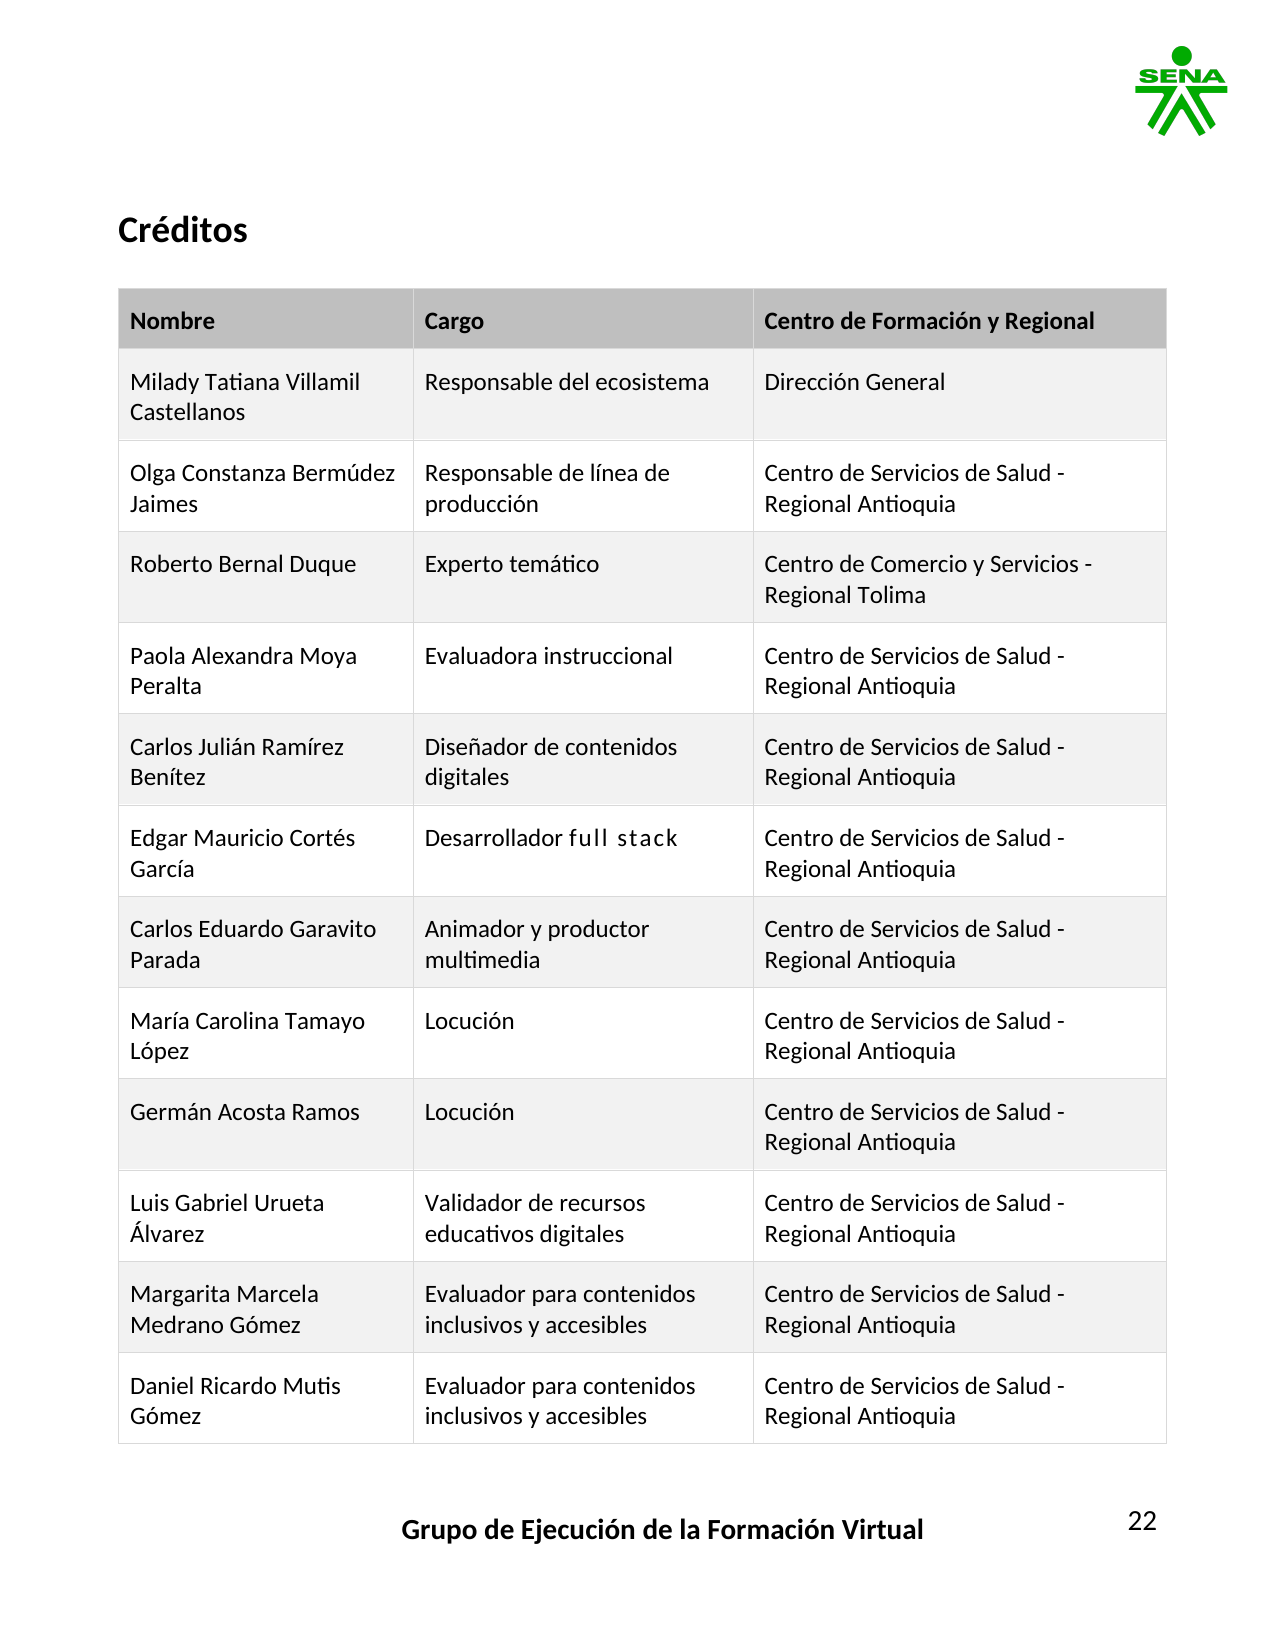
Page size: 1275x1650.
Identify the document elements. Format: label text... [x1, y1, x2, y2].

table_cell Centro de Comercio y Servicios - Regional Tolima [754, 532, 1166, 622]
table_cell Daniel Ricardo Mutis Gómez [119, 1353, 413, 1443]
table_cell Centro de Servicios de Salud - Regional Antioquia [754, 623, 1166, 713]
table_cell Luis Gabriel Urueta Álvarez [119, 1171, 413, 1261]
table_cell María Carolina Tamayo López [119, 988, 413, 1078]
table_cell Edgar Mauricio Cortés García [119, 806, 413, 896]
table_cell Desarrollador full stack [414, 806, 753, 896]
table_cell Paola Alexandra Moya Peralta [119, 623, 413, 713]
table_cell Responsable del ecosistema [414, 349, 753, 439]
table_cell Diseñador de contenidos digitales [414, 714, 753, 804]
table_cell Margarita Marcela Medrano Gómez [119, 1262, 413, 1352]
table_cell Validador de recursos educativos digitales [414, 1171, 753, 1261]
picture [1135, 46, 1228, 136]
table_cell Centro de Servicios de Salud - Regional Antioquia [754, 714, 1166, 804]
table_cell Centro de Servicios de Salud - Regional Antioquia [754, 1262, 1166, 1352]
table_cell Experto temático [414, 532, 753, 622]
table_cell Centro de Servicios de Salud - Regional Antioquia [754, 988, 1166, 1078]
table_cell Dirección General [754, 349, 1166, 439]
table_cell Locución [414, 1079, 753, 1169]
table_cell Animador y productor multimedia [414, 897, 753, 987]
table_header Cargo [414, 289, 753, 348]
table_header Centro de Formación y Regional [754, 289, 1166, 348]
table_cell Centro de Servicios de Salud - Regional Antioquia [754, 1079, 1166, 1169]
table_cell Centro de Servicios de Salud - Regional Antioquia [754, 897, 1166, 987]
text Créditos [118, 206, 1157, 252]
table_cell Milady Tatiana Villamil Castellanos [119, 349, 413, 439]
table_cell Germán Acosta Ramos [119, 1079, 413, 1169]
table_cell Responsable de línea de producción [414, 441, 753, 531]
table_cell Evaluador para contenidos inclusivos y accesibles [414, 1353, 753, 1443]
table_cell Locución [414, 988, 753, 1078]
table_cell Carlos Julián Ramírez Benítez [119, 714, 413, 804]
table_cell Evaluador para contenidos inclusivos y accesibles [414, 1262, 753, 1352]
table_cell Carlos Eduardo Garavito Parada [119, 897, 413, 987]
table_cell Evaluadora instruccional [414, 623, 753, 713]
table_cell Olga Constanza Bermúdez Jaimes [119, 441, 413, 531]
table_cell Centro de Servicios de Salud - Regional Antioquia [754, 1353, 1166, 1443]
table_cell Centro de Servicios de Salud - Regional Antioquia [754, 806, 1166, 896]
table_cell Centro de Servicios de Salud - Regional Antioquia [754, 1171, 1166, 1261]
table_cell Centro de Servicios de Salud - Regional Antioquia [754, 441, 1166, 531]
table_cell Roberto Bernal Duque [119, 532, 413, 622]
table_header Nombre [119, 289, 413, 348]
